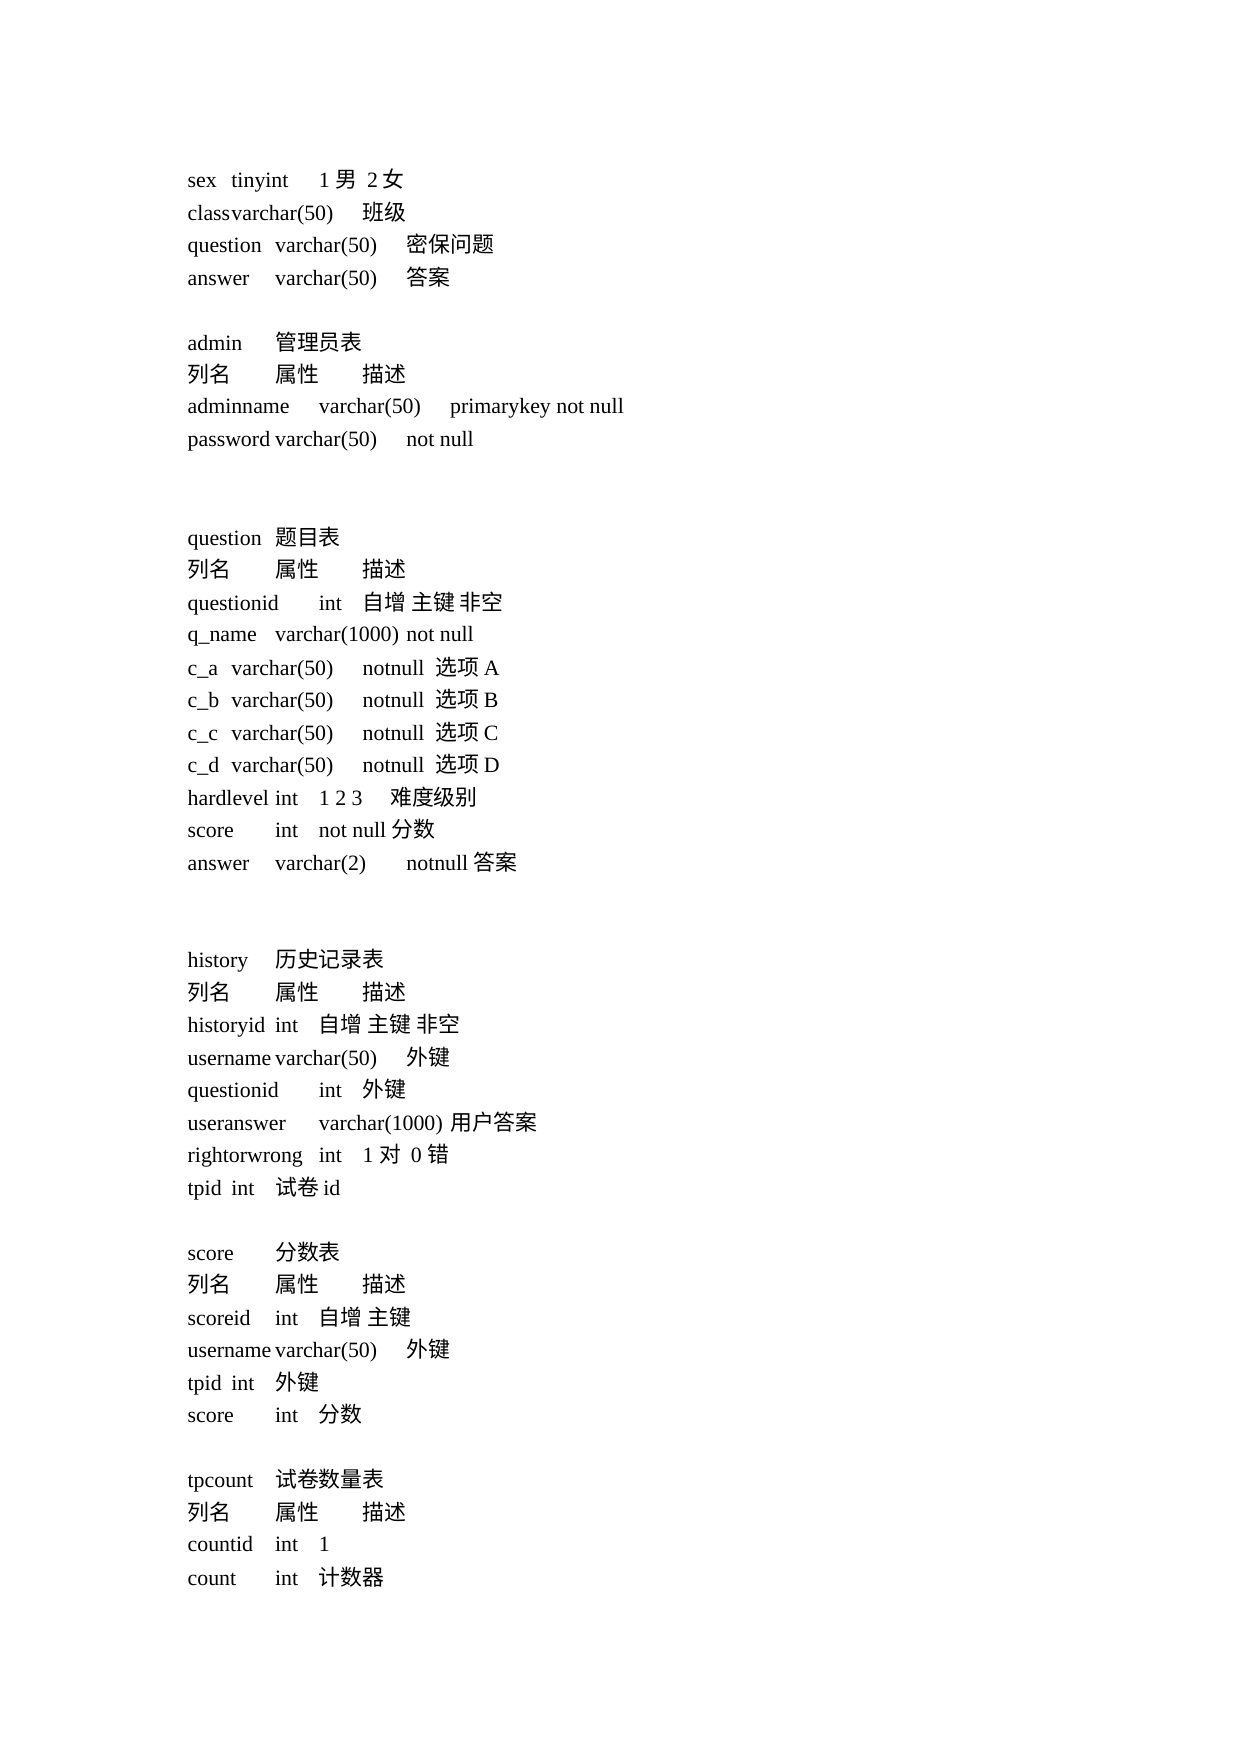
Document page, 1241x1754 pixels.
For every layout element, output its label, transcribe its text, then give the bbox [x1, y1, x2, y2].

text sex tinyint 1 男 2女 [187, 162, 1053, 194]
text c_c varchar(50) notnull 选项C [187, 714, 1053, 747]
text questionid int 外键 [187, 1072, 1053, 1104]
text score int 分数 [187, 1397, 1053, 1429]
text 列名 属性 描述 [187, 974, 1053, 1007]
text historyid int 自增 主键 非空 [187, 1007, 1053, 1039]
text username varchar(50) 外键 [187, 1332, 1053, 1364]
text history 历史记录表 [187, 942, 1053, 974]
text c_d varchar(50) notnull 选项D [187, 747, 1053, 779]
text tpid int 试卷id [187, 1169, 1053, 1202]
text password varchar(50) not null [187, 422, 1053, 454]
text answer varchar(2) notnull 答案 [187, 844, 1053, 877]
text hardlevel int 1 2 3 难度级别 [187, 779, 1053, 812]
text score 分数表 [187, 1234, 1053, 1267]
text useranswer varchar(1000) 用户答案 [187, 1104, 1053, 1137]
text 列名 属性 描述 [187, 357, 1053, 389]
text username varchar(50) 外键 [187, 1039, 1053, 1072]
text class varchar(50) 班级 [187, 194, 1053, 227]
text scoreid int 自增 主键 [187, 1299, 1053, 1332]
text adminname varchar(50) primarykey not null [187, 389, 1053, 422]
text questionid int 自增 主键 非空 [187, 584, 1053, 617]
text question varchar(50) 密保问题 [187, 227, 1053, 259]
text q_name varchar(1000) not null [187, 617, 1053, 649]
text 列名 属性 描述 [187, 1494, 1053, 1527]
text count int 计数器 [187, 1559, 1053, 1592]
text 列名 属性 描述 [187, 1267, 1053, 1299]
text score int not null 分数 [187, 812, 1053, 844]
text 列名 属性 描述 [187, 552, 1053, 584]
text rightorwrong int 1 对 0 错 [187, 1137, 1053, 1169]
text c_a varchar(50) notnull 选项A [187, 649, 1053, 682]
text admin 管理员表 [187, 324, 1053, 357]
text tpid int 外键 [187, 1364, 1053, 1397]
text question 题目表 [187, 519, 1053, 552]
text countid int 1 [187, 1527, 1053, 1559]
text c_b varchar(50) notnull 选项B [187, 682, 1053, 714]
text answer varchar(50) 答案 [187, 259, 1053, 292]
text tpcount 试卷数量表 [187, 1462, 1053, 1494]
